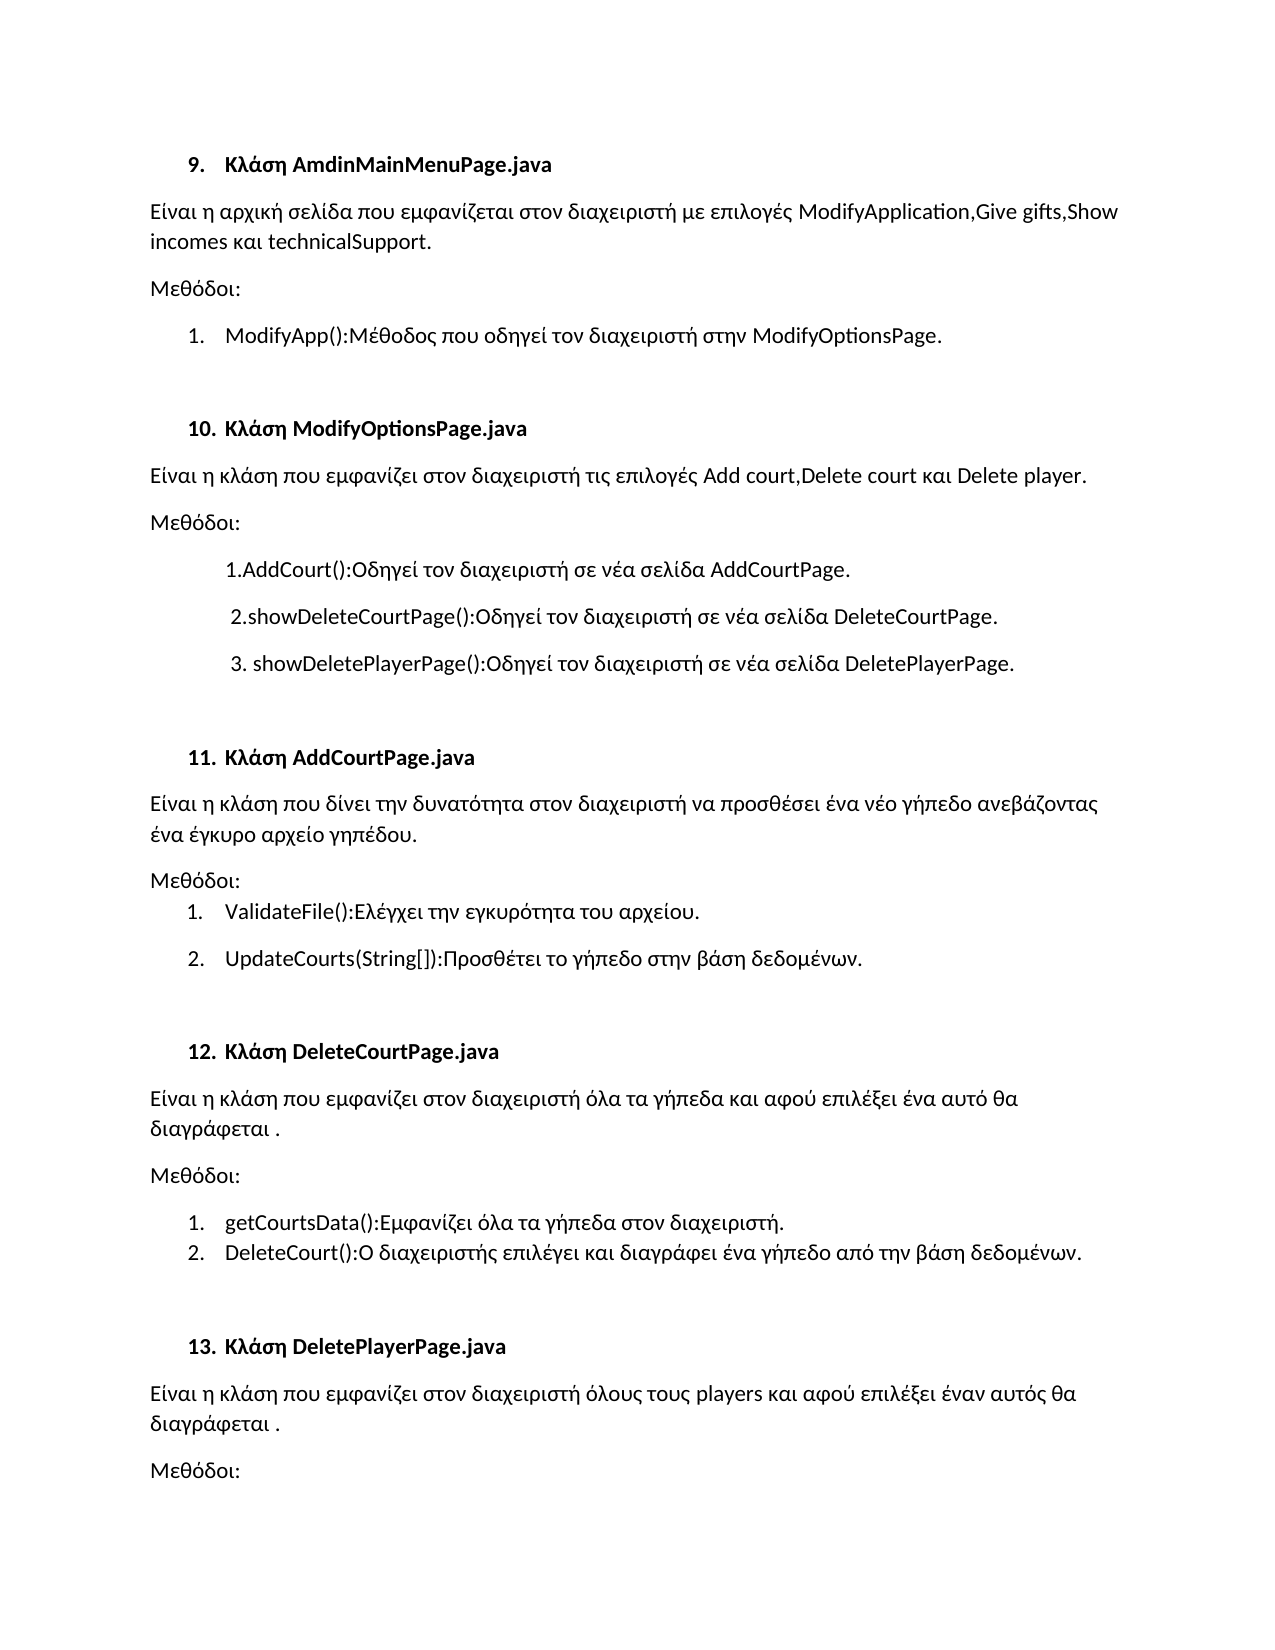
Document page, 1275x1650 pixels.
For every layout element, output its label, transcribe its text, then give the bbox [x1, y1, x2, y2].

list Κλάση ModifyOptionsPage.java [187, 414, 1125, 443]
text Μεθόδοι: 1. ValidateFile():Ελέγχει την εγκυρότητα του αρχείου. [150, 867, 1125, 925]
list Κλάση DeletePlayerPage.java [187, 1332, 1125, 1360]
text Μεθόδοι: [150, 1161, 1125, 1189]
list Κλάση AmdinMainMenuPage.java [187, 150, 1125, 178]
text Είναι η κλάση που εμφανίζει στον διαχειριστή τις επιλογές Add court,Delete court και Delete player. [150, 461, 1125, 489]
text Είναι η αρχική σελίδα που εμφανίζεται στον διαχειριστή με επιλογές ModifyApplication,Give gifts,Show incomes και technicalSupport. [150, 197, 1125, 255]
text 3. showDeletePlayerPage():Οδηγεί τον διαχειριστή σε νέα σελίδα DeletePlayerPage. [150, 649, 1125, 677]
text Είναι η κλάση που εμφανίζει στον διαχειριστή όλους τους players και αφού επιλέξει έναν αυτός θα διαγράφεται . [150, 1379, 1125, 1437]
list ModifyApp():Μέθοδος που οδηγεί τον διαχειριστή στην ModifyOptionsPage. [187, 321, 1125, 349]
text Μεθόδοι: [150, 508, 1125, 536]
text Είναι η κλάση που εμφανίζει στον διαχειριστή όλα τα γήπεδα και αφού επιλέξει ένα αυτό θα διαγράφεται . [150, 1084, 1125, 1143]
list Κλάση AddCourtPage.java [187, 743, 1125, 771]
text 2.showDeleteCourtPage():Οδηγεί τον διαχειριστή σε νέα σελίδα DeleteCourtPage. [150, 602, 1125, 630]
text Είναι η κλάση που δίνει την δυνατότητα στον διαχειριστή να προσθέσει ένα νέο γήπεδο ανεβάζοντας ένα έγκυρο αρχείο γηπέδου. [150, 789, 1125, 848]
text Μεθόδοι: [150, 1456, 1125, 1484]
list DeleteCourt():Ο διαχειριστής επιλέγει και διαγράφει ένα γήπεδο από την βάση δεδομένων. [187, 1238, 1125, 1267]
list getCourtsData():Εμφανίζει όλα τα γήπεδα στον διαχειριστή. [187, 1208, 1125, 1236]
text Μεθόδοι: [150, 274, 1125, 302]
text 1.AddCourt():Οδηγεί τον διαχειριστή σε νέα σελίδα AddCourtPage. [150, 555, 1125, 583]
list UpdateCourts(String[]):Προσθέτει το γήπεδο στην βάση δεδομένων. [187, 944, 1125, 972]
list Κλάση DeleteCourtPage.java [187, 1037, 1125, 1066]
